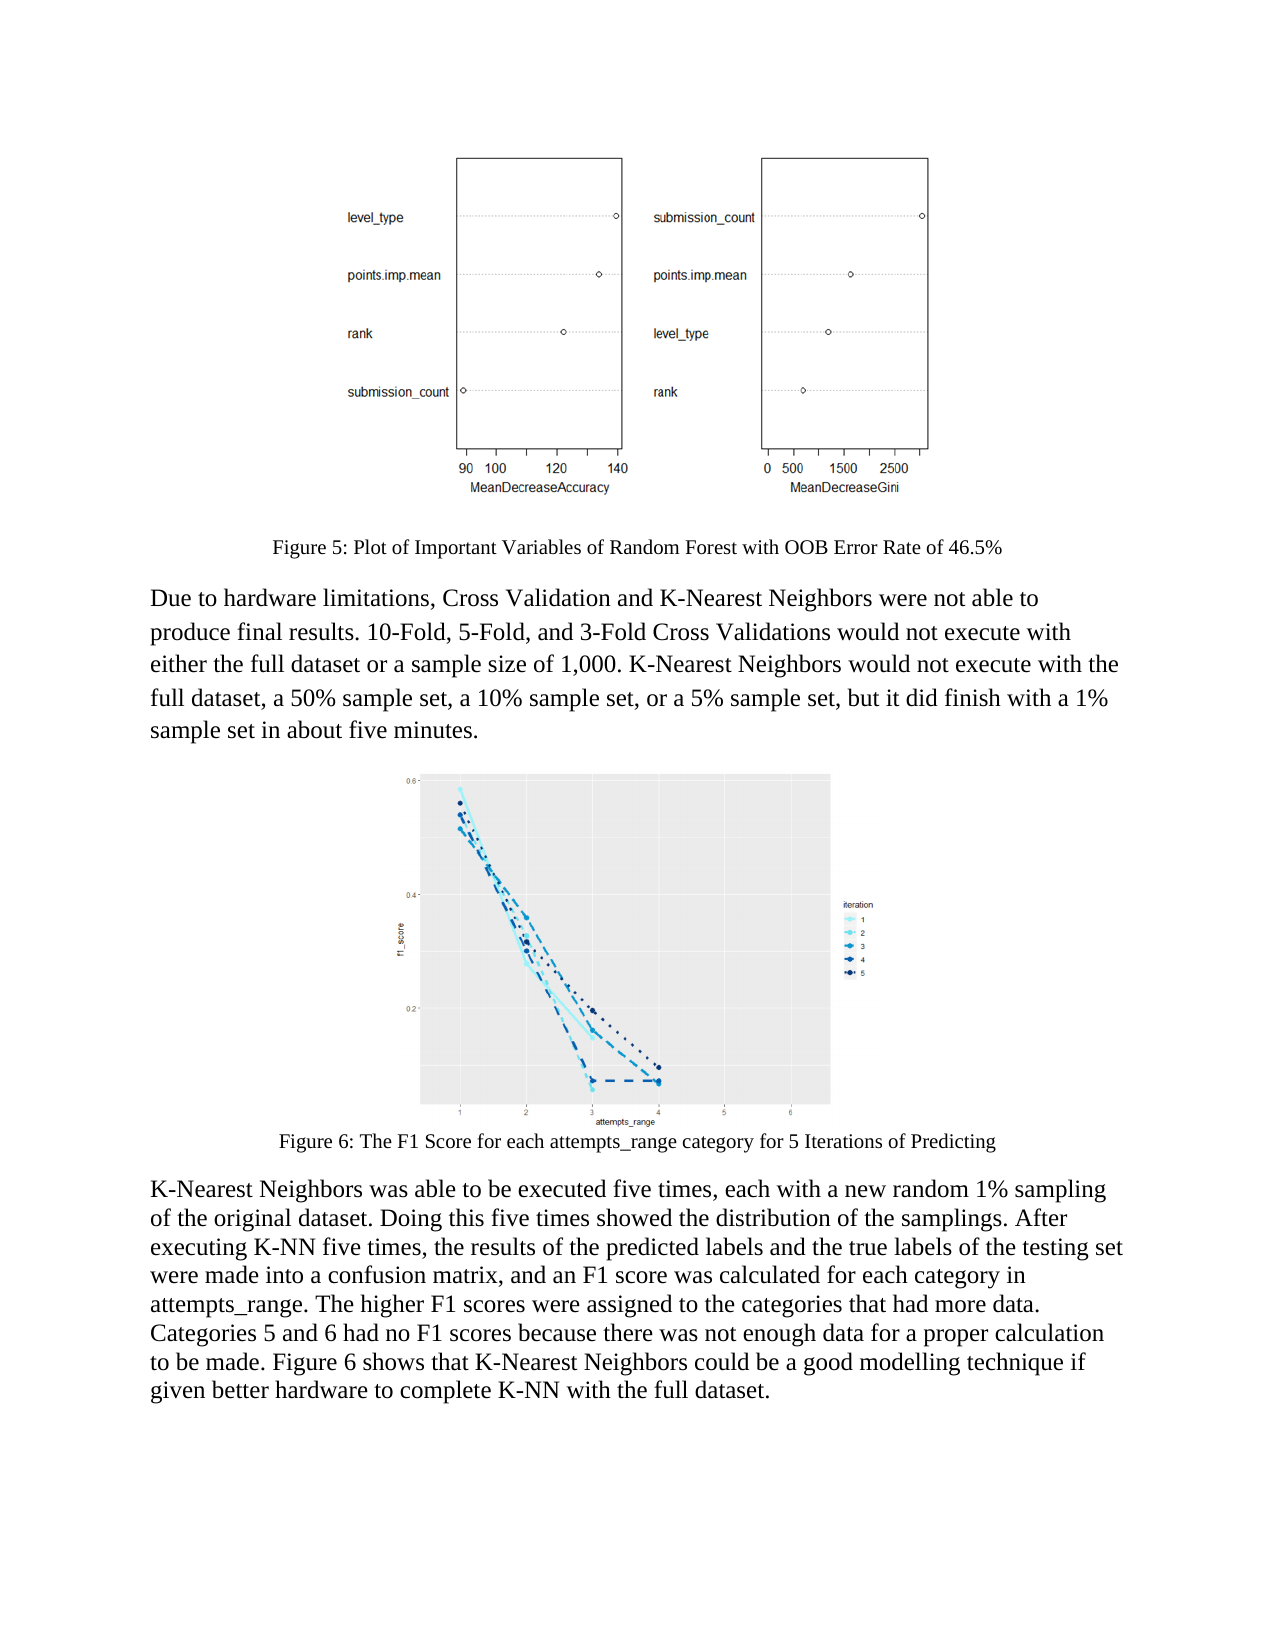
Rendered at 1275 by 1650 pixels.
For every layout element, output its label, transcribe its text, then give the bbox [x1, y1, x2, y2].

picture [394, 769, 880, 1130]
text Figure 6: The F1 Score for each attempts_range category for 5 Iterations of Predicting [150, 1129, 1125, 1153]
text K-Nearest Neighbors was able to be executed five times, each with a new random 1% sampling of the original dataset. Doing this five times showed the distribution of the samplings. After executing K-NN five times, the results of the predicted labels and the true labels of the testing set were made into a confusion matrix, and an F1 score was calculated for each category in attempts_range. The higher F1 scores were assigned to the categories that had more data. Categories 5 and 6 had no F1 scores because there was not enough data for a proper calculation to be made. Figure 6 shows that K-Nearest Neighbors could be a good modelling technique if given better hardware to complete K-NN with the full dataset. [150, 1174, 1125, 1404]
text Due to hardware limitations, Cross Validation and K-Nearest Neighbors were not able to produce final results. 10-Fold, 5-Fold, and 3-Fold Cross Validations would not execute with either the full dataset or a sample size of 1,000. K-Nearest Neighbors would not execute with the full dataset, a 50% sample set, a 10% sample set, or a 5% sample set, but it did finish with a 1% sample set in about five minutes. [150, 583, 1125, 744]
picture [332, 150, 943, 510]
text Figure 5: Plot of Important Variables of Random Forest with OOB Error Rate of 46.5% [150, 535, 1125, 559]
